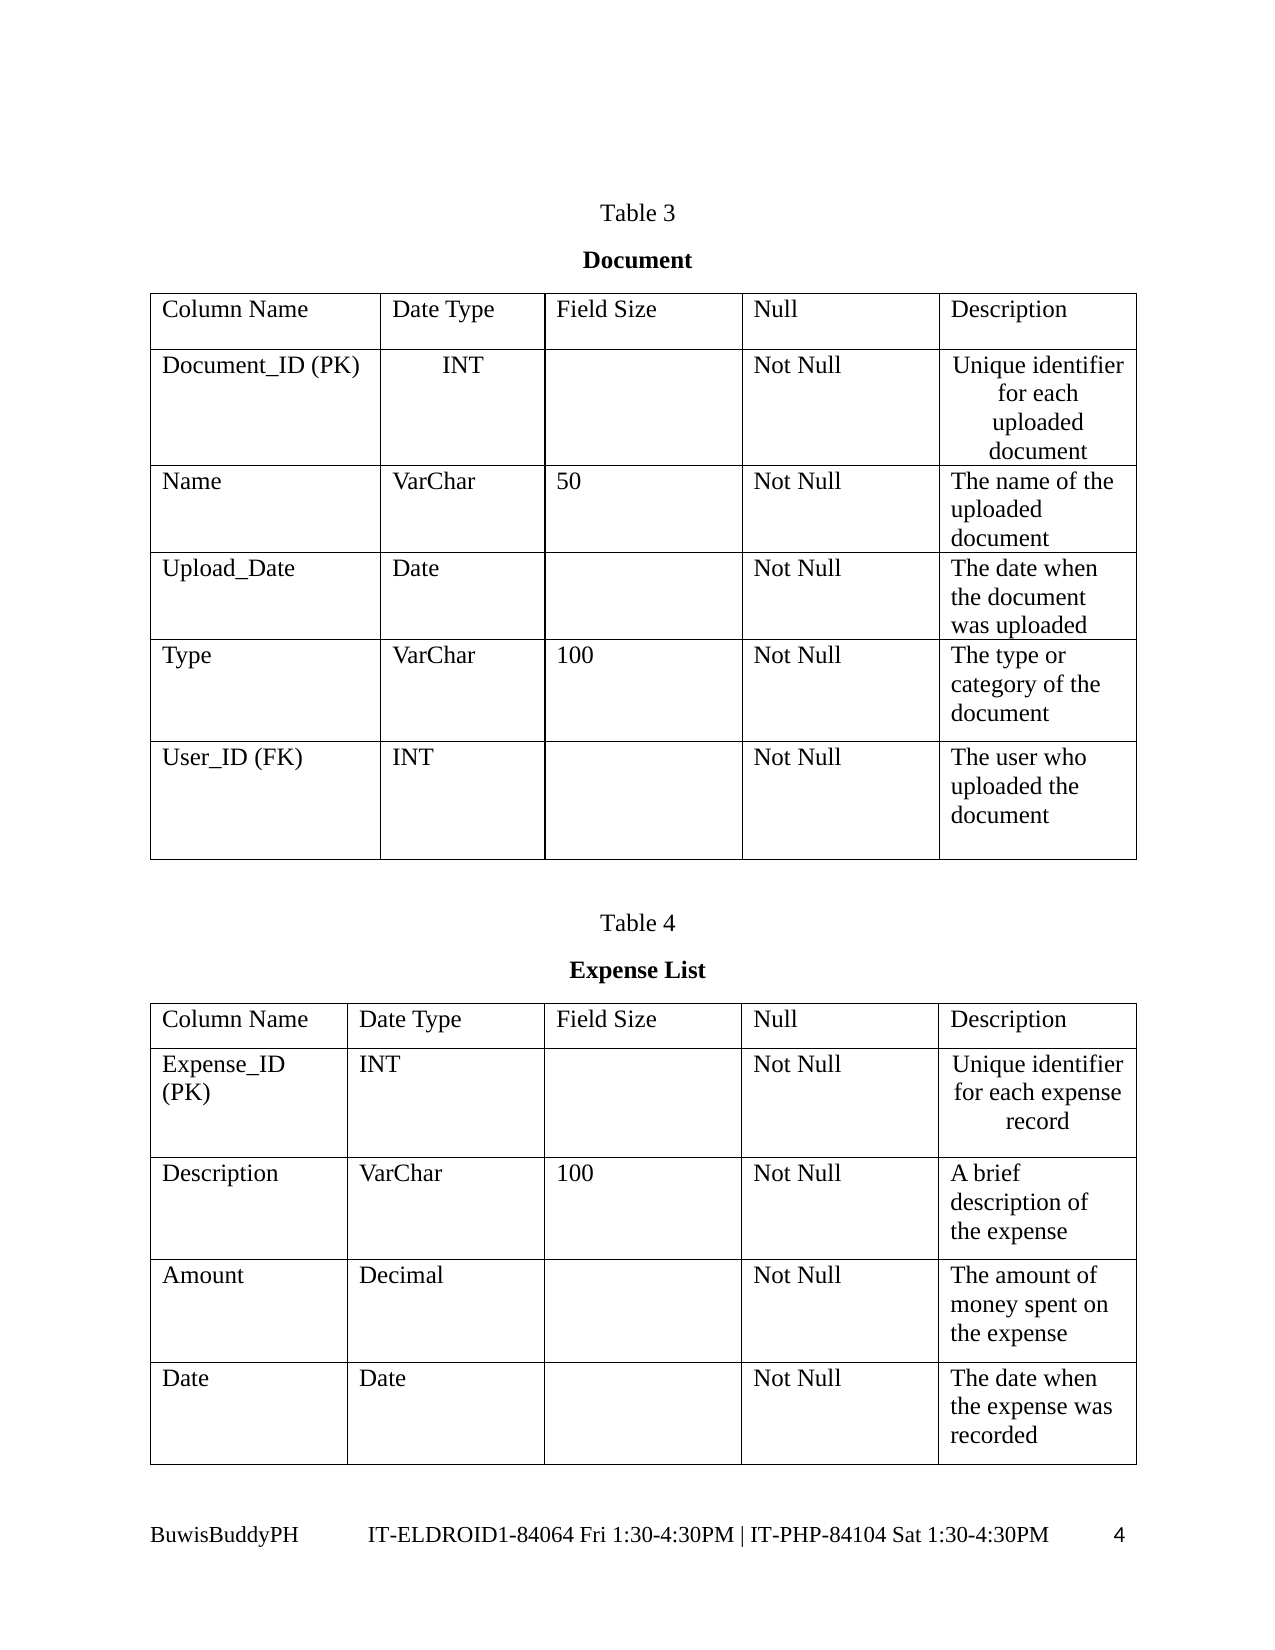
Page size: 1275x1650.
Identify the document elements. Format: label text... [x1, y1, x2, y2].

table_cell Upload_Date [151, 553, 380, 639]
text Table 3 [150, 198, 1125, 226]
table_cell The name of the uploaded document [940, 466, 1136, 552]
table_cell [546, 742, 742, 859]
table_cell Type [151, 640, 380, 741]
table_cell Unique identifier for each uploaded document [940, 350, 1136, 465]
table_header Null [743, 294, 939, 349]
table_cell [545, 1260, 741, 1362]
table_cell Not Null [743, 553, 939, 639]
table_cell User_ID (FK) [151, 742, 380, 859]
table_cell Date [381, 553, 544, 639]
table_cell Date [348, 1363, 544, 1464]
table_header Description [940, 294, 1136, 349]
table_header Null [742, 1004, 938, 1048]
table_cell [546, 350, 742, 465]
table_cell Not Null [742, 1363, 938, 1464]
table_cell Description [151, 1158, 347, 1259]
table_cell The amount of money spent on the expense [939, 1260, 1136, 1362]
table_cell Not Null [743, 742, 939, 859]
table_cell Not Null [743, 350, 939, 465]
table_cell VarChar [381, 640, 544, 741]
table_cell 100 [545, 1158, 741, 1259]
table_cell 50 [546, 466, 742, 552]
table_cell Date [151, 1363, 347, 1464]
text Document [150, 245, 1125, 274]
table_header Column Name [151, 1004, 347, 1048]
table_cell The type or category of the document [940, 640, 1136, 741]
text Table 4 [150, 908, 1125, 936]
table_cell [546, 553, 742, 639]
table_cell Not Null [743, 640, 939, 741]
table_cell Document_ID (PK) [151, 350, 380, 465]
table_cell The user who uploaded the document [940, 742, 1136, 859]
table_cell VarChar [348, 1158, 544, 1259]
table_cell VarChar [381, 466, 544, 552]
table_cell Amount [151, 1260, 347, 1362]
table_cell INT [348, 1049, 544, 1157]
table_header Column Name [151, 294, 380, 349]
table_cell [545, 1363, 741, 1464]
table_header Date Type [348, 1004, 544, 1048]
table_cell [545, 1049, 741, 1157]
table_cell Unique identifier for each expense record [939, 1049, 1136, 1157]
table_cell 100 [546, 640, 742, 741]
table_cell Name [151, 466, 380, 552]
table_cell Not Null [742, 1260, 938, 1362]
table_cell Not Null [743, 466, 939, 552]
table_header Date Type [381, 294, 544, 349]
table_cell The date when the document was uploaded [940, 553, 1136, 639]
table_cell The date when the expense was recorded [939, 1363, 1136, 1464]
table_cell Not Null [742, 1158, 938, 1259]
table_header Field Size [545, 1004, 741, 1048]
table_cell Not Null [742, 1049, 938, 1157]
table_cell INT [381, 742, 544, 859]
table_cell INT [381, 350, 544, 465]
table_cell Expense_ID (PK) [151, 1049, 347, 1157]
text Expense List [150, 955, 1125, 984]
table_header Description [939, 1004, 1136, 1048]
table_cell A brief description of the expense [939, 1158, 1136, 1259]
table_header Field Size [546, 294, 742, 349]
table_cell Decimal [348, 1260, 544, 1362]
